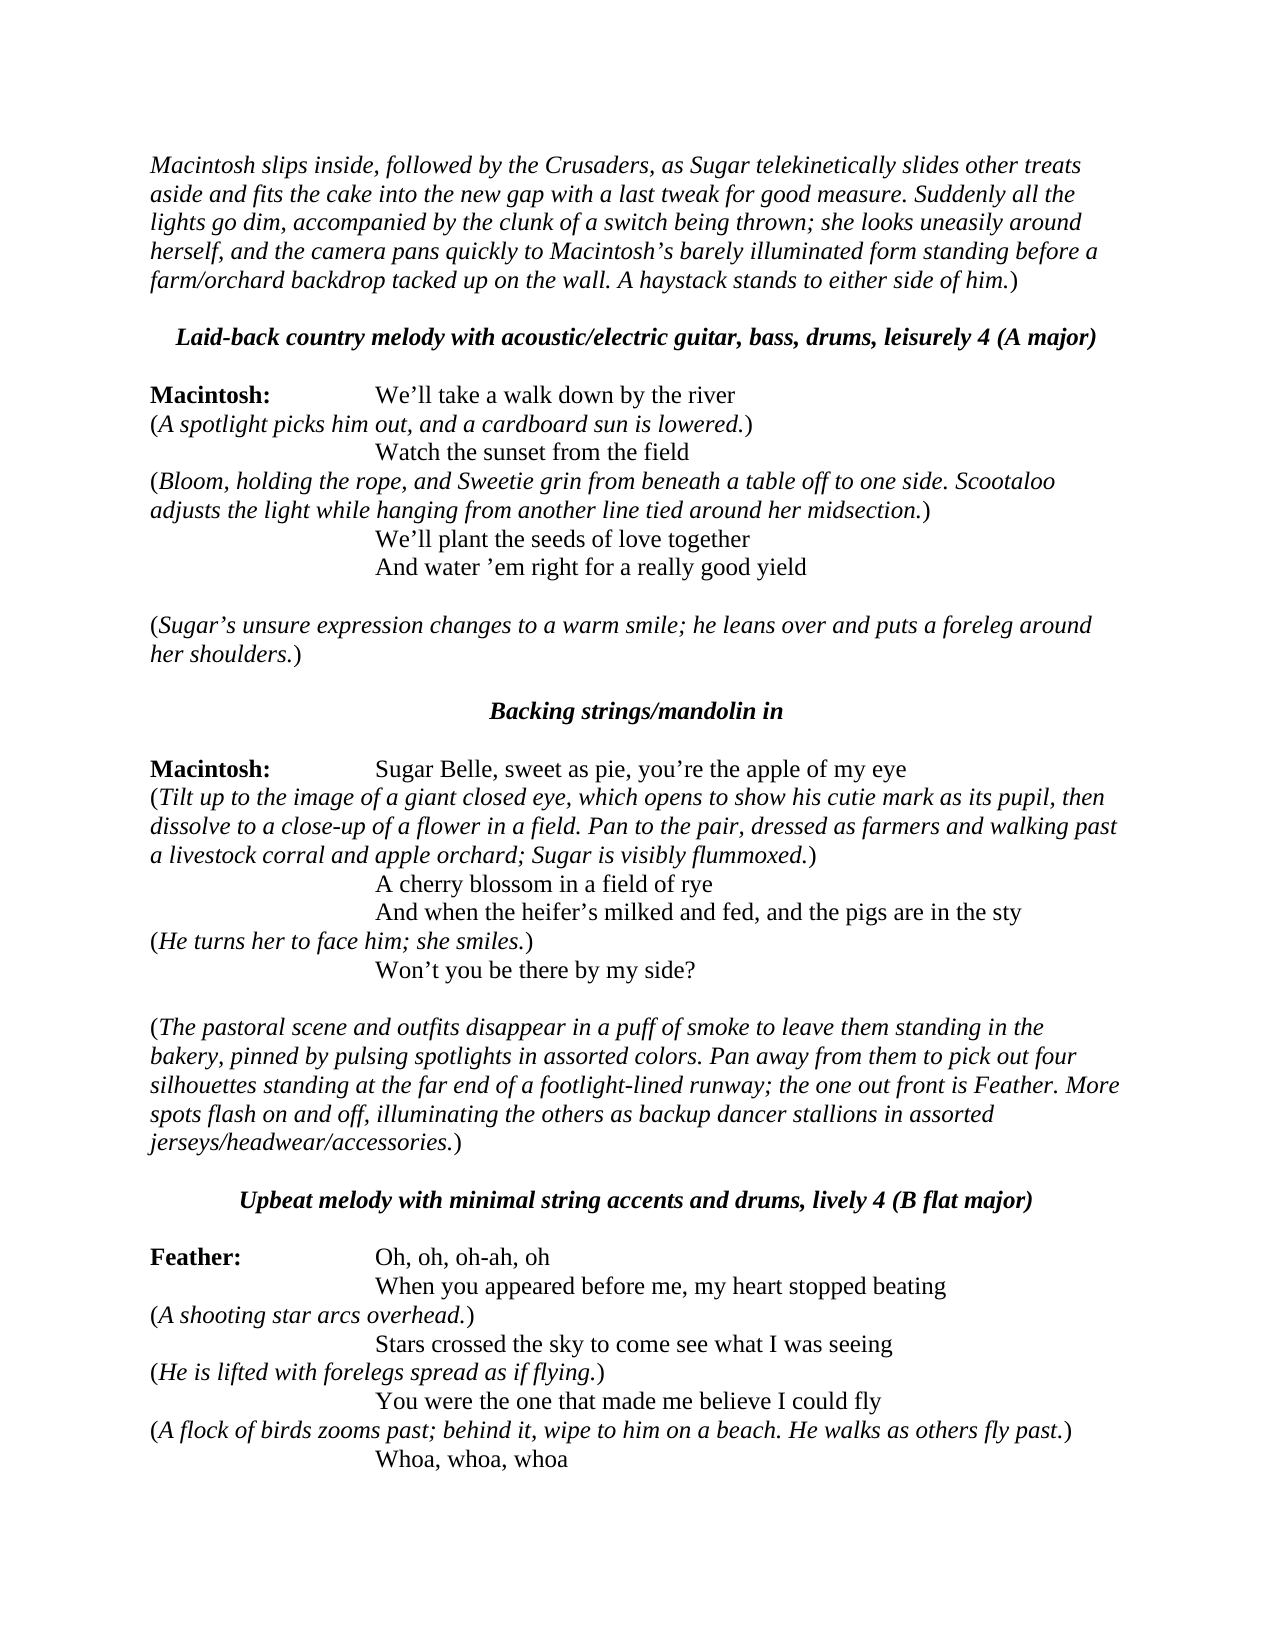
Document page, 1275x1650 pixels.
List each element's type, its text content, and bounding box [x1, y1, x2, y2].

text (Bloom, holding the rope, and Sweetie grin from beneath a table off to one side. Scootaloo adjusts the light while hanging from another line tied around her midsection.) [150, 466, 1125, 524]
text (Sugar’s unsure expression changes to a warm smile; he leans over and puts a foreleg around her shoulders.) [150, 610, 1125, 667]
text Won’t you be there by my side? [150, 955, 1125, 984]
text We’ll plant the seeds of love together [150, 524, 1125, 552]
text And water ’em right for a really good yield [150, 552, 1125, 581]
text (He turns her to face him; she smiles.) [150, 926, 1125, 955]
text Macintosh: Sugar Belle, sweet as pie, you’re the apple of my eye [150, 754, 1125, 782]
text Laid-back country melody with acoustic/electric guitar, bass, drums, leisurely 4 (A major) [150, 322, 1125, 351]
text (A spotlight picks him out, and a cardboard sun is lowered.) [150, 409, 1125, 437]
text Upbeat melody with minimal string accents and drums, lively 4 (B flat major) [150, 1185, 1125, 1214]
text (A flock of birds zooms past; behind it, wipe to him on a beach. He walks as others fly past.) [150, 1415, 1125, 1444]
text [150, 150, 1125, 294]
text (He is lifted with forelegs spread as if flying.) [150, 1357, 1125, 1386]
text (Tilt up to the image of a giant closed eye, which opens to show his cutie mark as its pupil, then dissolve to a close-up of a flower in a field. Pan to the pair, dressed as farmers and walking past a livestock corral and apple orchard; Sugar is visibly flummoxed.) [150, 782, 1125, 869]
text Watch the sunset from the field [150, 437, 1125, 466]
text (A shooting star arcs overhead.) [150, 1300, 1125, 1329]
text Backing strings/mandolin in [150, 696, 1125, 725]
text You were the one that made me believe I could fly [150, 1386, 1125, 1415]
text Whoa, whoa, whoa [150, 1444, 1125, 1472]
text And when the heifer’s milked and fed, and the pigs are in the sty [150, 897, 1125, 926]
text Feather: Oh, oh, oh-ah, oh [150, 1242, 1125, 1271]
text When you appeared before me, my heart stopped beating [150, 1271, 1125, 1300]
text (The pastoral scene and outfits disappear in a puff of smoke to leave them standing in the bakery, pinned by pulsing spotlights in assorted colors. Pan away from them to pick out four silhouettes standing at the far end of a footlight-lined runway; the one out front is Feather. More spots flash on and off, illuminating the others as backup dancer stallions in assorted jerseys/headwear/accessories.) [150, 1012, 1125, 1156]
text Macintosh: We’ll take a walk down by the river [150, 380, 1125, 409]
text A cherry blossom in a field of rye [150, 869, 1125, 897]
text Stars crossed the sky to come see what I was seeing [150, 1329, 1125, 1357]
